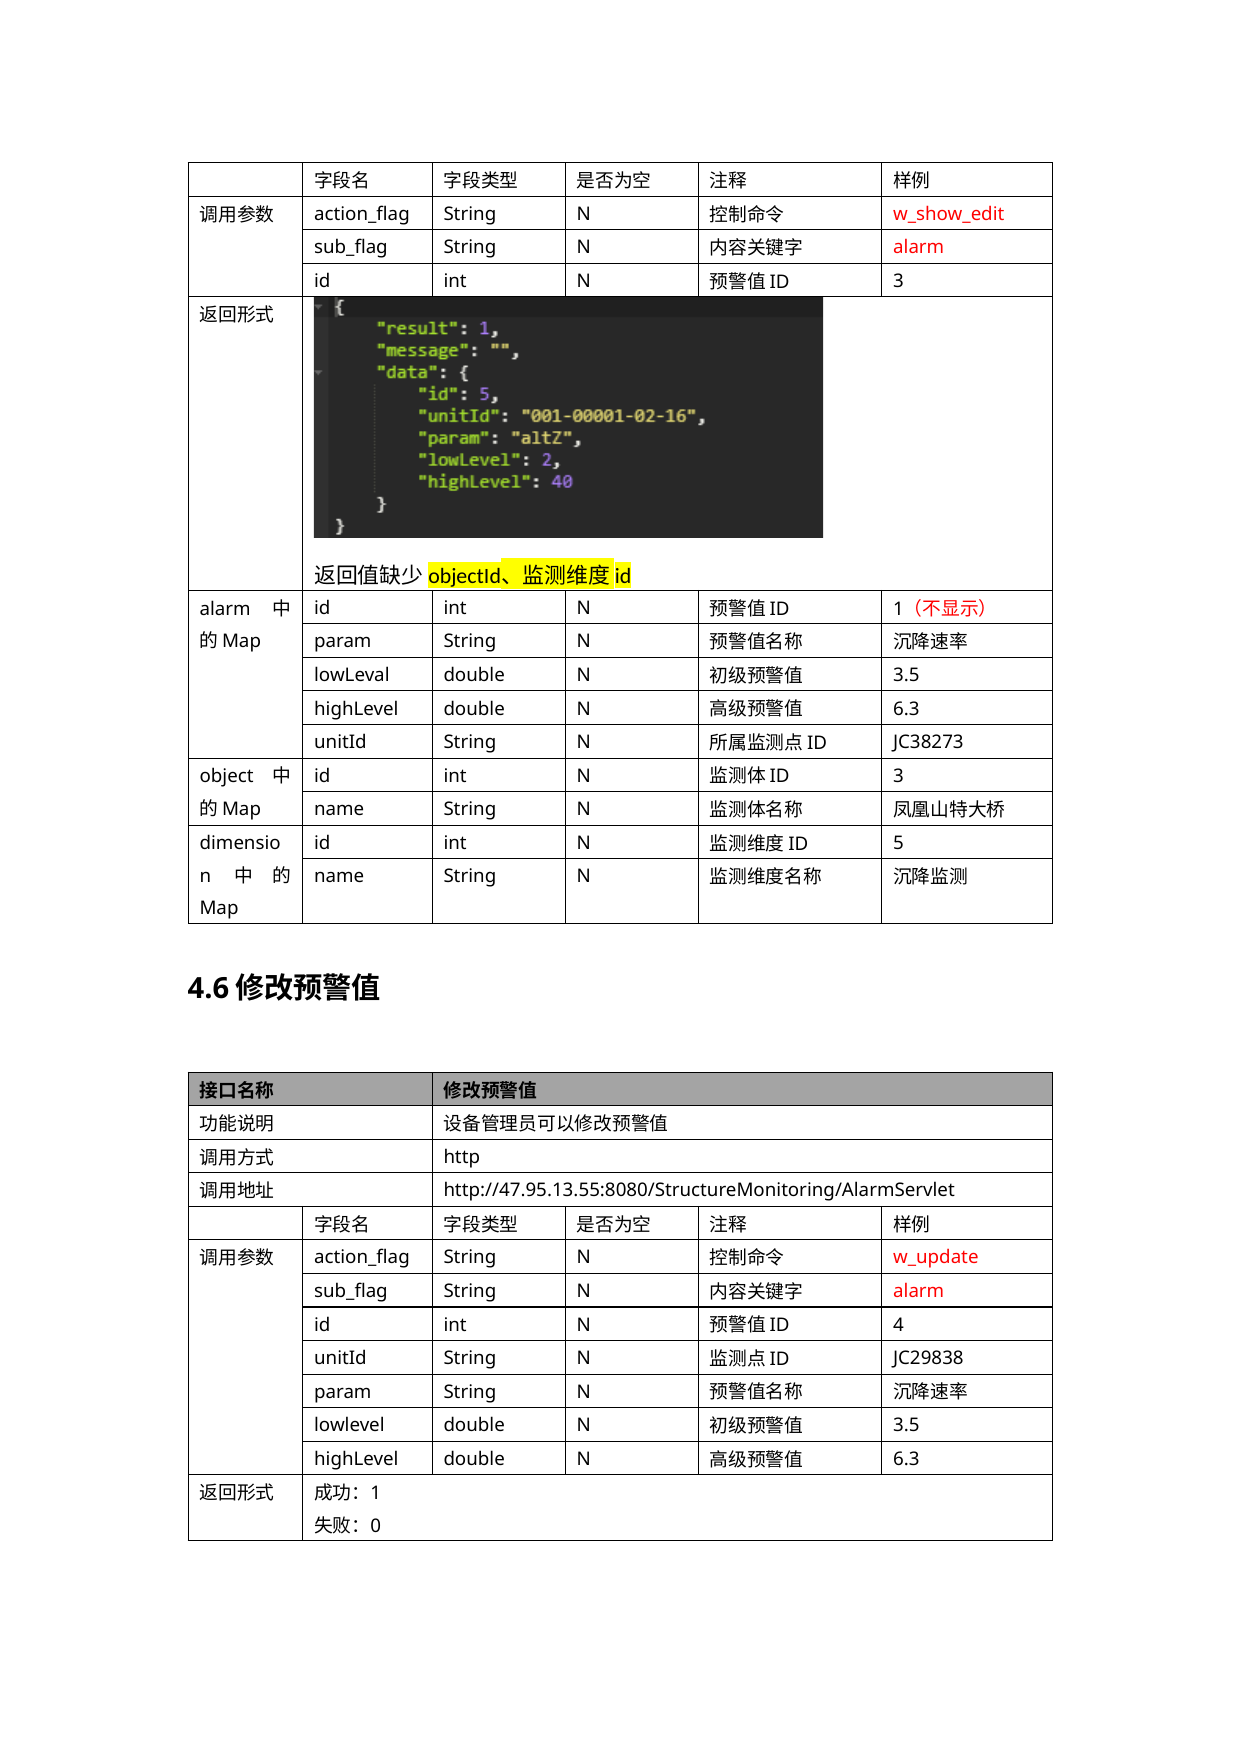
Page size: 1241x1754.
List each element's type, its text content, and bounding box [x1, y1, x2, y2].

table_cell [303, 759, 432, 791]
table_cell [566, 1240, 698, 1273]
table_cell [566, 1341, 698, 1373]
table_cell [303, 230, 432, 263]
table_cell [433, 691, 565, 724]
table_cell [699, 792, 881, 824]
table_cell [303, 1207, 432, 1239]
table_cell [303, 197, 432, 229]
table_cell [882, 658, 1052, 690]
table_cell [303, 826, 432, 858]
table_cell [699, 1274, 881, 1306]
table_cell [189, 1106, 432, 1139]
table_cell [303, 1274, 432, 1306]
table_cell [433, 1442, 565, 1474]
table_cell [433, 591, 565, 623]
picture [313, 297, 824, 538]
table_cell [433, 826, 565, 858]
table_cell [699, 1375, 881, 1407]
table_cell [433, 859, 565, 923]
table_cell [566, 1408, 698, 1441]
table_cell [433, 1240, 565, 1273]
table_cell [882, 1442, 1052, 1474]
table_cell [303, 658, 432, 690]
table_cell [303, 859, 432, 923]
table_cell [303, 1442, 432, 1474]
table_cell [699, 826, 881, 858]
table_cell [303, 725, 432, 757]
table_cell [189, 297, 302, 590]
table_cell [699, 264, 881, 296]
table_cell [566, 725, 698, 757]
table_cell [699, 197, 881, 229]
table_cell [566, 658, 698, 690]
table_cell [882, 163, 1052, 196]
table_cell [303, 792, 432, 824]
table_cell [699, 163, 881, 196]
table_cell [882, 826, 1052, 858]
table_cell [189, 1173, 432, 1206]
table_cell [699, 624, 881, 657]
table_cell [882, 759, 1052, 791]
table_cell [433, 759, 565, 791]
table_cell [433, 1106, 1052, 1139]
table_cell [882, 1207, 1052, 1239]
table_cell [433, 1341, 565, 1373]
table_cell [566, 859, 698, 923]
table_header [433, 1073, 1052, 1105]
subtitle 4.6修改预警值 [187, 953, 1053, 1018]
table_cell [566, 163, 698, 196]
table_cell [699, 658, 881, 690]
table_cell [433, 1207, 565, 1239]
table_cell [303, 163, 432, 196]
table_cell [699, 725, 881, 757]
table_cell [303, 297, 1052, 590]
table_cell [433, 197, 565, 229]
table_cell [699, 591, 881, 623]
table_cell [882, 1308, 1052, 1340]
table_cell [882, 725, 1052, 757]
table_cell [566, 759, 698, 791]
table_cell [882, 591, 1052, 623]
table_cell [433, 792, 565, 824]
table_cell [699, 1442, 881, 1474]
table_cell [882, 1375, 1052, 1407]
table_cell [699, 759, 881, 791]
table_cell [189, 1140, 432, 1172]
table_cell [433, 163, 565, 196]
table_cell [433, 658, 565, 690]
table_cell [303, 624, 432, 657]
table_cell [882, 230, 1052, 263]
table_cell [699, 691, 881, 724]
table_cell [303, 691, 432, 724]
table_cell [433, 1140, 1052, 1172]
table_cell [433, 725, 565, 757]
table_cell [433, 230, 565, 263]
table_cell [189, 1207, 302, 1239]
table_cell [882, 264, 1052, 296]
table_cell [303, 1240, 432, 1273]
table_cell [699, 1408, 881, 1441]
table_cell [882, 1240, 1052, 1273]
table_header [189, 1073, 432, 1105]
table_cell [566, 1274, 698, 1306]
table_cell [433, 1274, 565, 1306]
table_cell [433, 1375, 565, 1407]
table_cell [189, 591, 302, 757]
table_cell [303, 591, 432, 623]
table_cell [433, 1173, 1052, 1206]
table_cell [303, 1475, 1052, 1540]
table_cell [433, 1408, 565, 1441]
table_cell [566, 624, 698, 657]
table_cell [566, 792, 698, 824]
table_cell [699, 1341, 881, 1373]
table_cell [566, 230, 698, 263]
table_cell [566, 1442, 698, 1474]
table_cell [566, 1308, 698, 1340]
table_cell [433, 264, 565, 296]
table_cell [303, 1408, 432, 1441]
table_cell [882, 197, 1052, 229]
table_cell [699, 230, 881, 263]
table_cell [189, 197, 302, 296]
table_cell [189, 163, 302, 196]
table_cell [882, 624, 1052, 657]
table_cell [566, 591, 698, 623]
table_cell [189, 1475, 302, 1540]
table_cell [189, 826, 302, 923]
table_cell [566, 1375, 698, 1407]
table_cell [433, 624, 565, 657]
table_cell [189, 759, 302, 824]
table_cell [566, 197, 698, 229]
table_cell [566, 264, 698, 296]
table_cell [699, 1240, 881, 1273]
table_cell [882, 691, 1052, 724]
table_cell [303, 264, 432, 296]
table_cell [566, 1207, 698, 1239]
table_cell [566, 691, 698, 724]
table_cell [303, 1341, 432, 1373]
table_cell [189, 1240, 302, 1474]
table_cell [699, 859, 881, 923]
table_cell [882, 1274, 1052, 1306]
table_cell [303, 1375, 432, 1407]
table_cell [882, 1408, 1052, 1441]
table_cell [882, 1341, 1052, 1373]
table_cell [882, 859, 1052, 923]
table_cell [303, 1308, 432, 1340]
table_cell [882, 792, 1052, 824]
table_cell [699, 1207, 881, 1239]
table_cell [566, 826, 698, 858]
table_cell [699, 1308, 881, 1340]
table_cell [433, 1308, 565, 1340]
